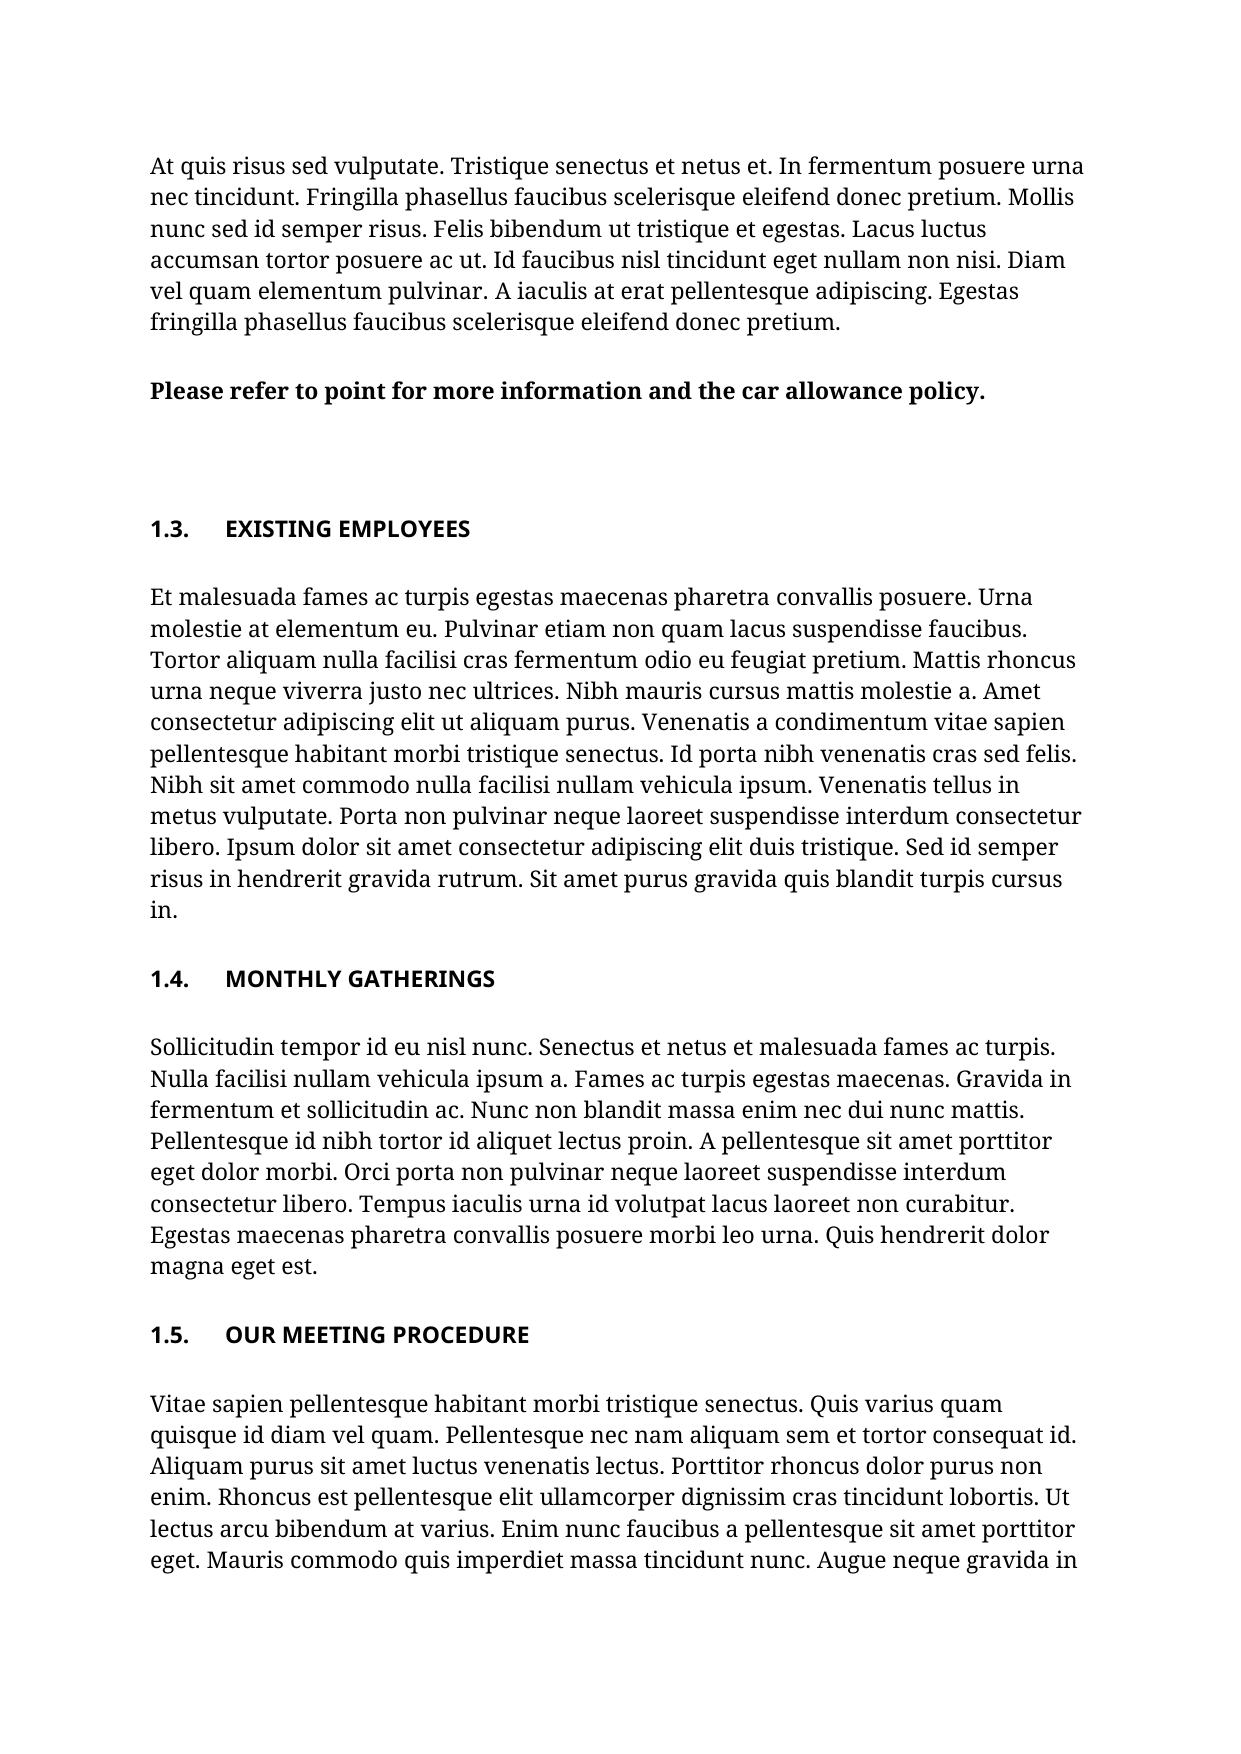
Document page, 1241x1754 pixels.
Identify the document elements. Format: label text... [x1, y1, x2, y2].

text Please refer to point for more information and the car allowance policy. [150, 375, 1090, 406]
text Et malesuada fames ac turpis egestas maecenas pharetra convallis posuere. Urna molestie at elementum eu. Pulvinar etiam non quam lacus suspendisse faucibus. Tortor aliquam nulla facilisi cras fermentum odio eu feugiat pretium. Mattis rhoncus urna neque viverra justo nec ultrices. Nibh mauris cursus mattis molestie a. Amet consectetur adipiscing elit ut aliquam purus. Venenatis a condimentum vitae sapien pellentesque habitant morbi tristique senectus. Id porta nibh venenatis cras sed felis. Nibh sit amet commodo nulla facilisi nullam vehicula ipsum. Venenatis tellus in metus vulputate. Porta non pulvinar neque laoreet suspendisse interdum consectetur libero. Ipsum dolor sit amet consectetur adipiscing elit duis tristique. Sed id semper risus in hendrerit gravida rutrum. Sit amet purus gravida quis blandit turpis cursus in. [150, 581, 1090, 925]
text Sollicitudin tempor id eu nisl nunc. Senectus et netus et malesuada fames ac turpis. Nulla facilisi nullam vehicula ipsum a. Fames ac turpis egestas maecenas. Gravida in fermentum et sollicitudin ac. Nunc non blandit massa enim nec dui nunc mattis. Pellentesque id nibh tortor id aliquet lectus proin. A pellentesque sit amet porttitor eget dolor morbi. Orci porta non pulvinar neque laoreet suspendisse interdum consectetur libero. Tempus iaculis urna id volutpat lacus laoreet non curabitur. Egestas maecenas pharetra convallis posuere morbi leo urna. Quis hendrerit dolor magna eget est. [150, 1031, 1090, 1281]
list EXISTING EMPLOYEES [150, 512, 1090, 544]
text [150, 150, 1090, 337]
list MONTHLY GATHERINGS [150, 962, 1090, 994]
list OUR MEETING PROCEDURE [150, 1319, 1090, 1350]
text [150, 1387, 1090, 1575]
